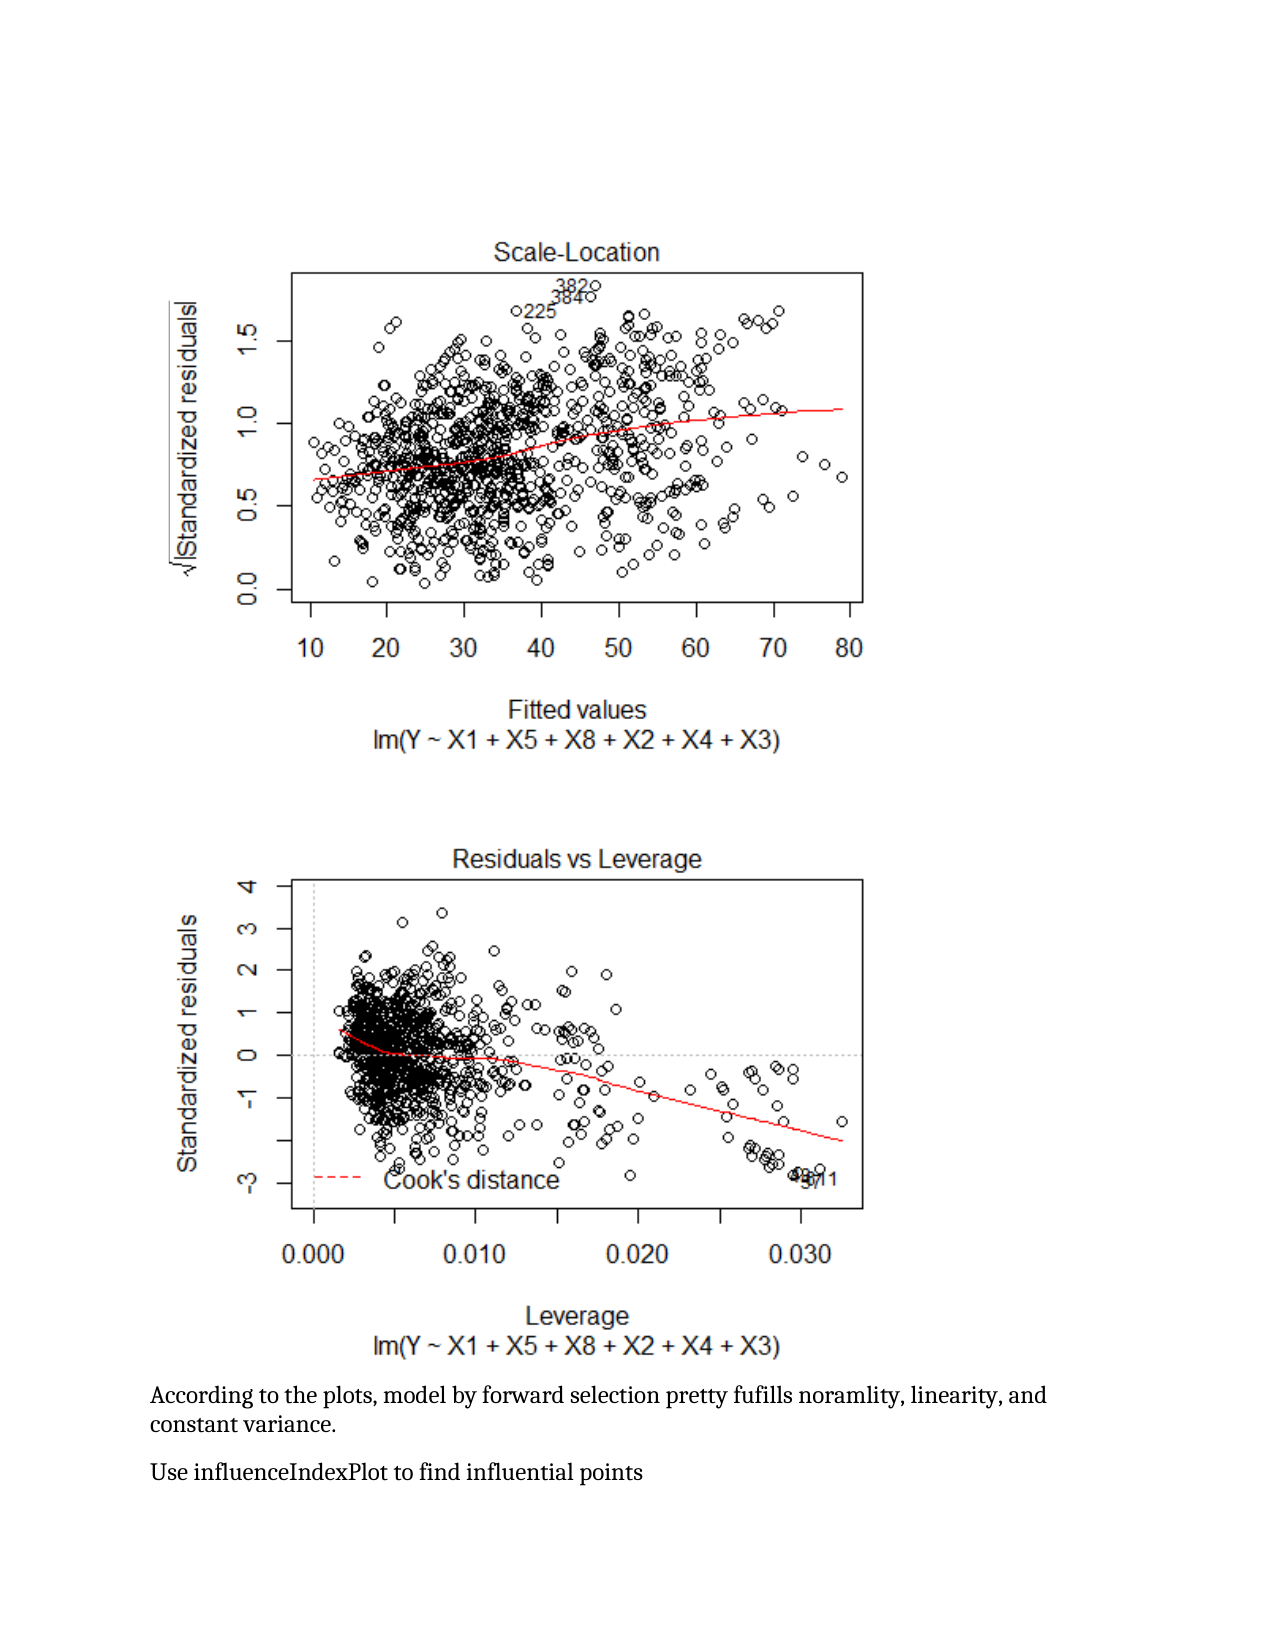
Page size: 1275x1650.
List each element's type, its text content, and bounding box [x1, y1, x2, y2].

text According to the plots, model by forward selection pretty fufills noramlity, linearity, and constant variance. [150, 1381, 1125, 1439]
picture [168, 150, 927, 1363]
text Use influenceIndexPlot to find influential points [150, 1458, 1125, 1486]
